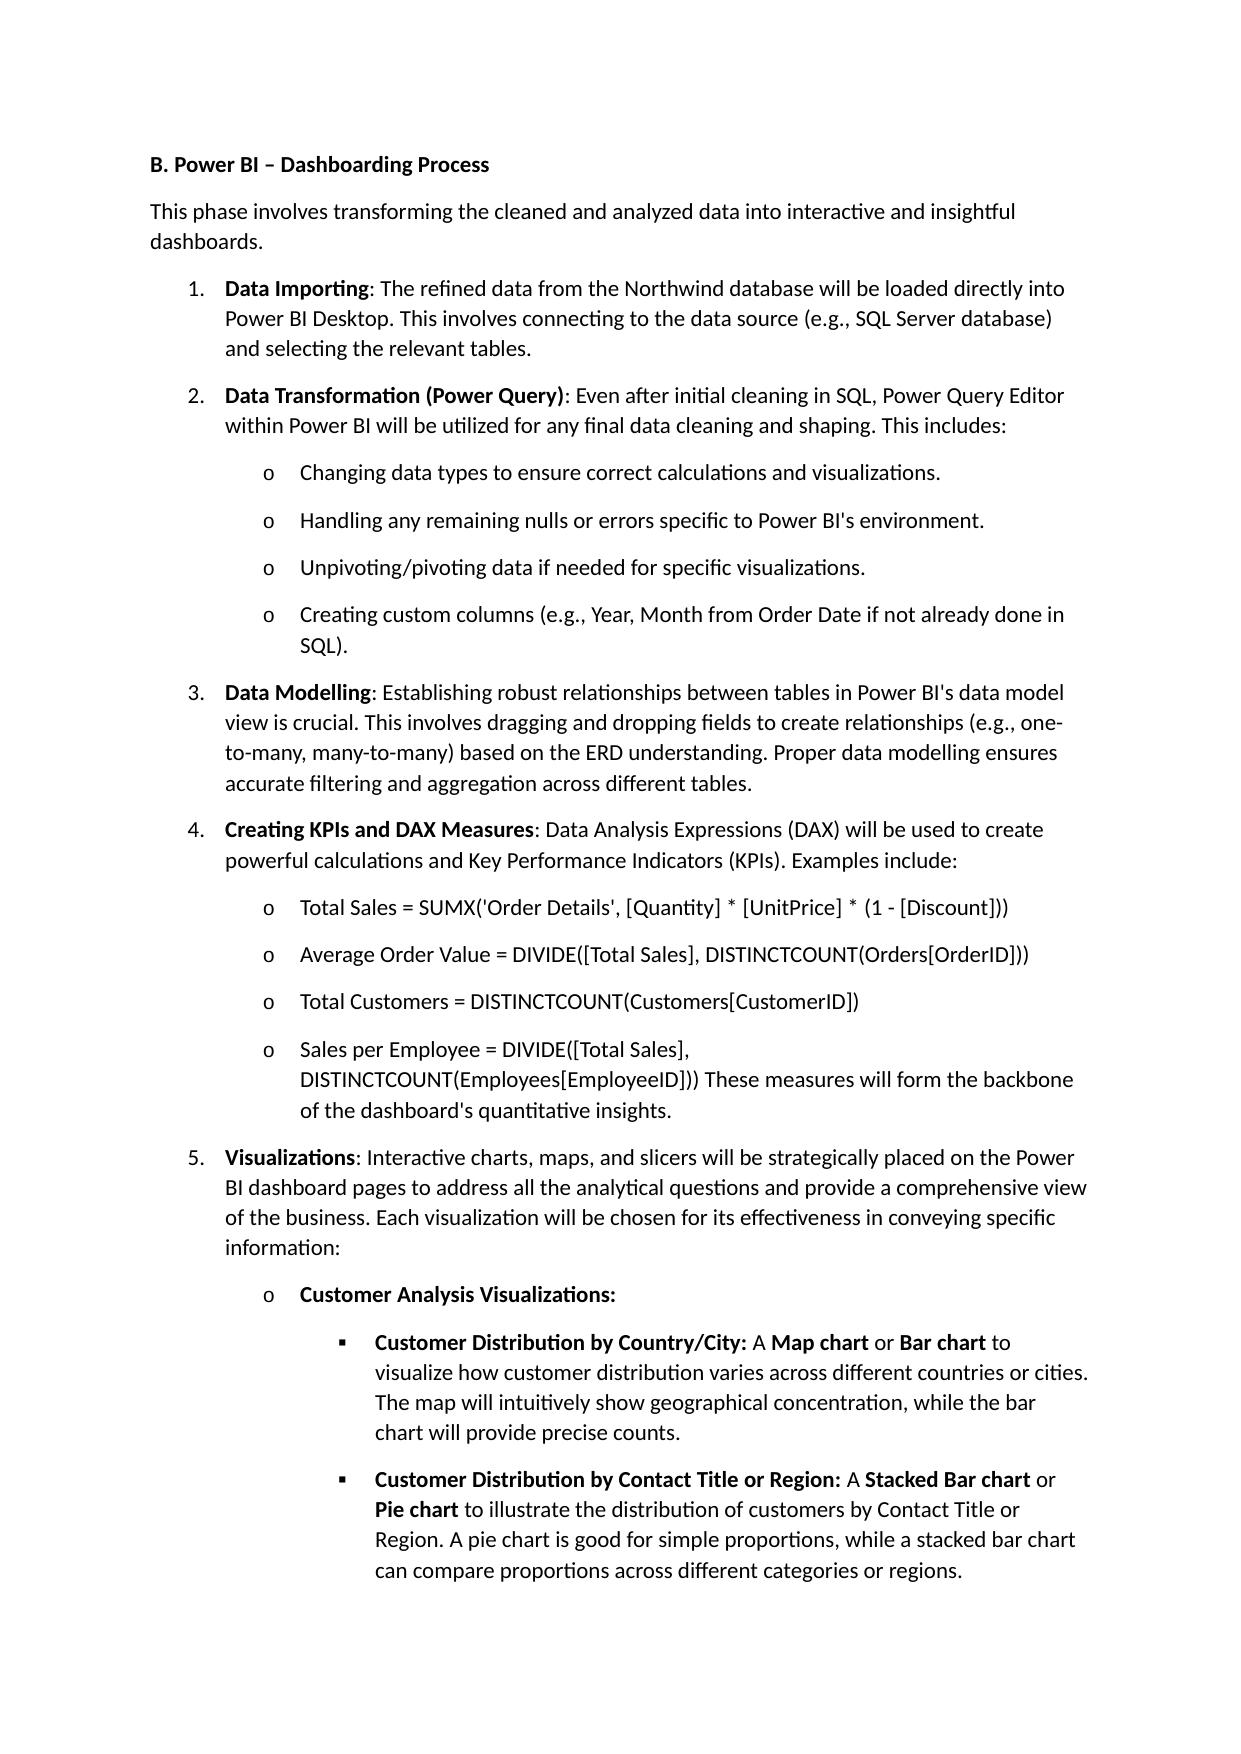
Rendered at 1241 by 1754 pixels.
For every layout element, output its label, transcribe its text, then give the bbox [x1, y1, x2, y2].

list Data Transformation (Power Query): Even after initial cleaning in SQL, Power Query Editor within Power BI will be utilized for any final data cleaning and shaping. This includes: [187, 381, 1090, 439]
list Customer Distribution by Country/City: A Map chart or Bar chart to visualize how customer distribution varies across different countries or cities. The map will intuitively show geographical concentration, while the bar chart will provide precise counts. [337, 1328, 1090, 1446]
list Customer Distribution by Contact Title or Region: A Stacked Bar chart or Pie chart to illustrate the distribution of customers by Contact Title or Region. A pie chart is good for simple proportions, while a stacked bar chart can compare proportions across different categories or regions. [337, 1465, 1090, 1584]
list Handling any remaining nulls or errors specific to Power BI's environment. [262, 506, 1090, 534]
list Unpivoting/pivoting data if needed for specific visualizations. [262, 553, 1090, 582]
list Creating custom columns (e.g., Year, Month from Order Date if not already done in SQL). [262, 601, 1090, 659]
text B. Power BI – Dashboarding Process [150, 150, 1090, 178]
list Average Order Value = DIVIDE([Total Sales], DISTINCTCOUNT(Orders[OrderID])) [262, 940, 1090, 969]
list Data Modelling: Establishing robust relationships between tables in Power BI's data model view is crucial. This involves dragging and dropping fields to create relationships (e.g., one-to-many, many-to-many) based on the ERD understanding. Proper data modelling ensures accurate filtering and aggregation across different tables. [187, 678, 1090, 797]
list Customer Analysis Visualizations: [262, 1280, 1090, 1309]
text This phase involves transforming the cleaned and analyzed data into interactive and insightful dashboards. [150, 197, 1090, 255]
list Sales per Employee = DIVIDE([Total Sales], DISTINCTCOUNT(Employees[EmployeeID])) These measures will form the backbone of the dashboard's quantitative insights. [262, 1035, 1090, 1124]
list Changing data types to ensure correct calculations and visualizations. [262, 458, 1090, 487]
list Total Customers = DISTINCTCOUNT(Customers[CustomerID]) [262, 987, 1090, 1016]
list Creating KPIs and DAX Measures: Data Analysis Expressions (DAX) will be used to create powerful calculations and Key Performance Indicators (KPIs). Examples include: [187, 816, 1090, 874]
list Total Sales = SUMX('Order Details', [Quantity] * [UnitPrice] * (1 - [Discount])) [262, 893, 1090, 921]
list Data Importing: The refined data from the Northwind database will be loaded directly into Power BI Desktop. This involves connecting to the data source (e.g., SQL Server database) and selecting the relevant tables. [187, 274, 1090, 362]
list Visualizations: Interactive charts, maps, and slicers will be strategically placed on the Power BI dashboard pages to address all the analytical questions and provide a comprehensive view of the business. Each visualization will be chosen for its effectiveness in conveying specific information: [187, 1143, 1090, 1261]
